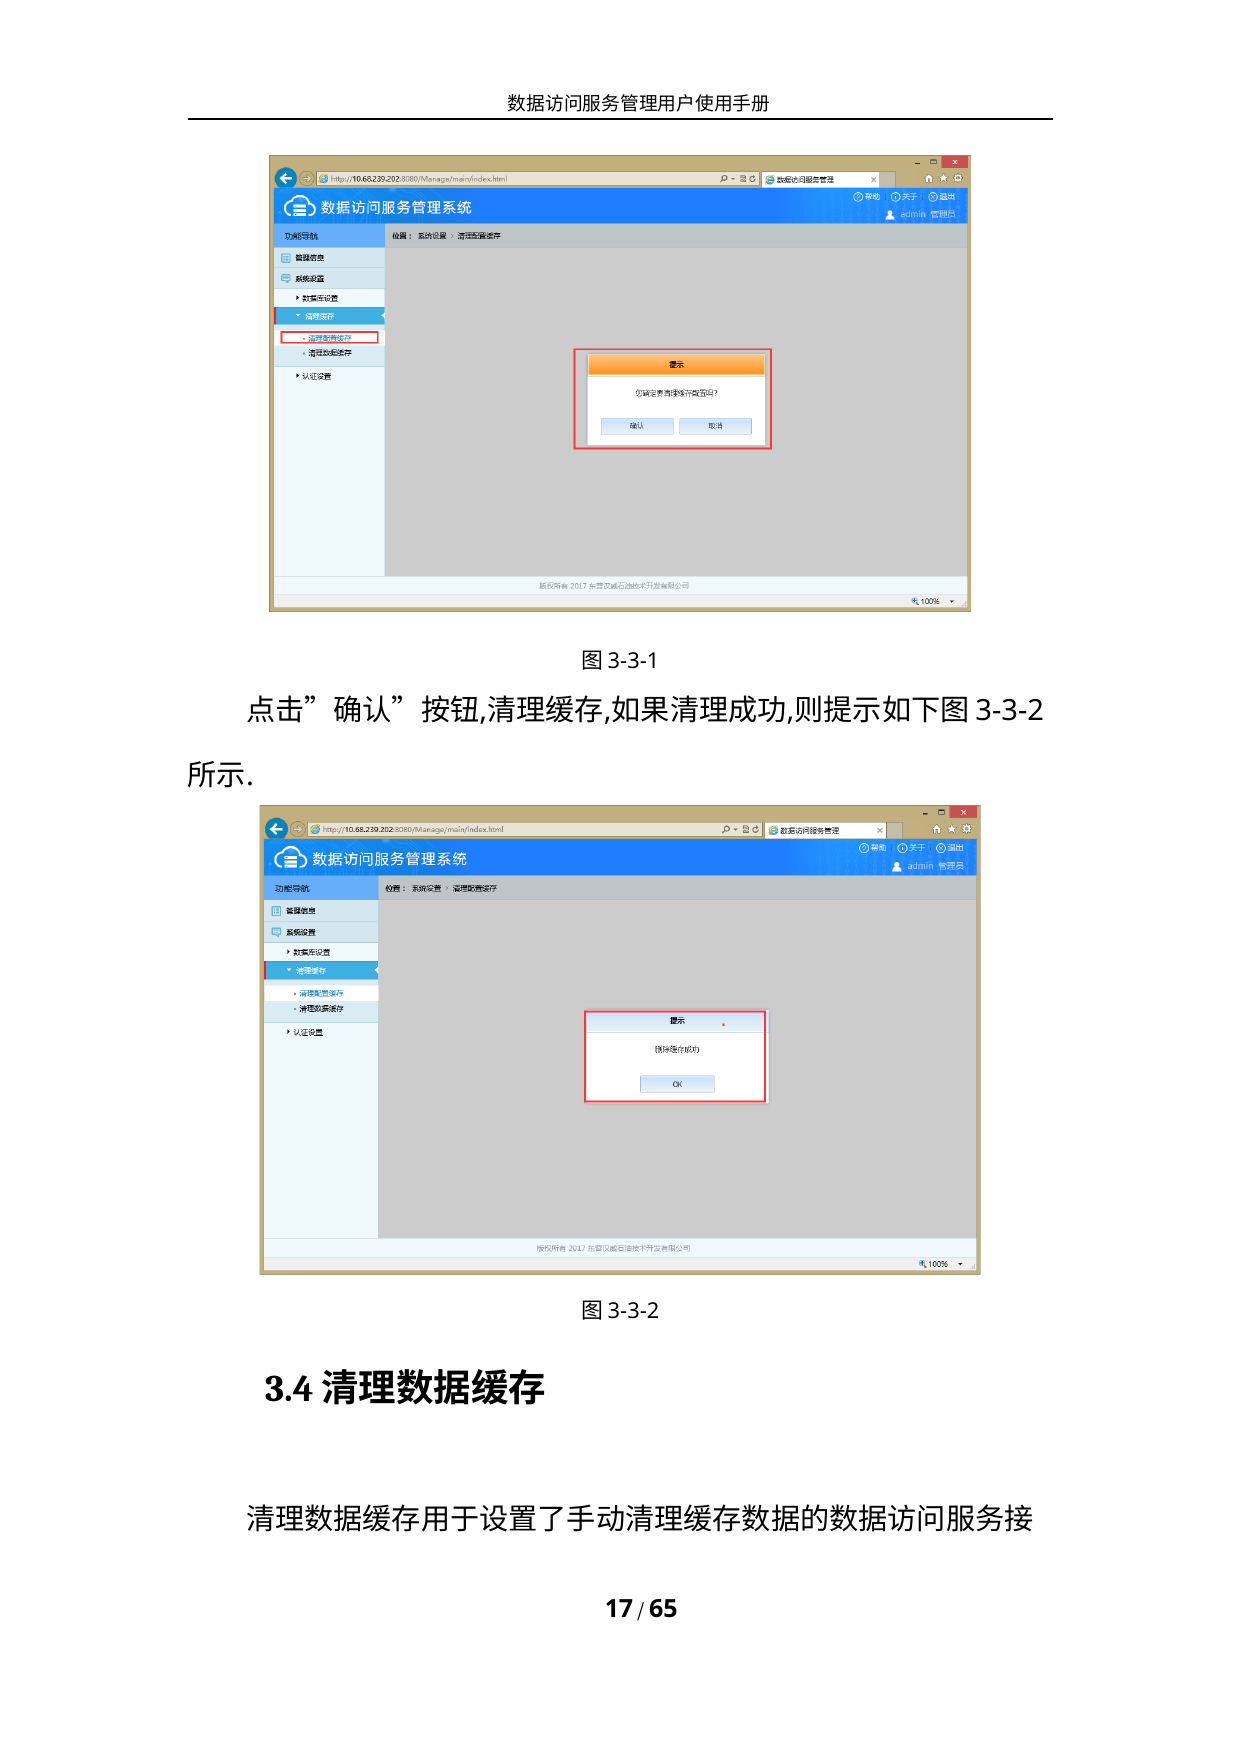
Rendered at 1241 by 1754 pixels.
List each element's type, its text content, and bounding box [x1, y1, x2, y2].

picture [259, 805, 981, 1275]
list 点击”确认”按钮,清理缓存,如果清理成功,则提示如下图3-3-2所示. [187, 676, 1053, 806]
subtitle 3.4清理数据缓存 [198, 1353, 1023, 1418]
text 图3-3-1 [187, 643, 1053, 676]
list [187, 1484, 1053, 1549]
picture [269, 155, 972, 612]
text 图3-3-2 [187, 1293, 1053, 1326]
